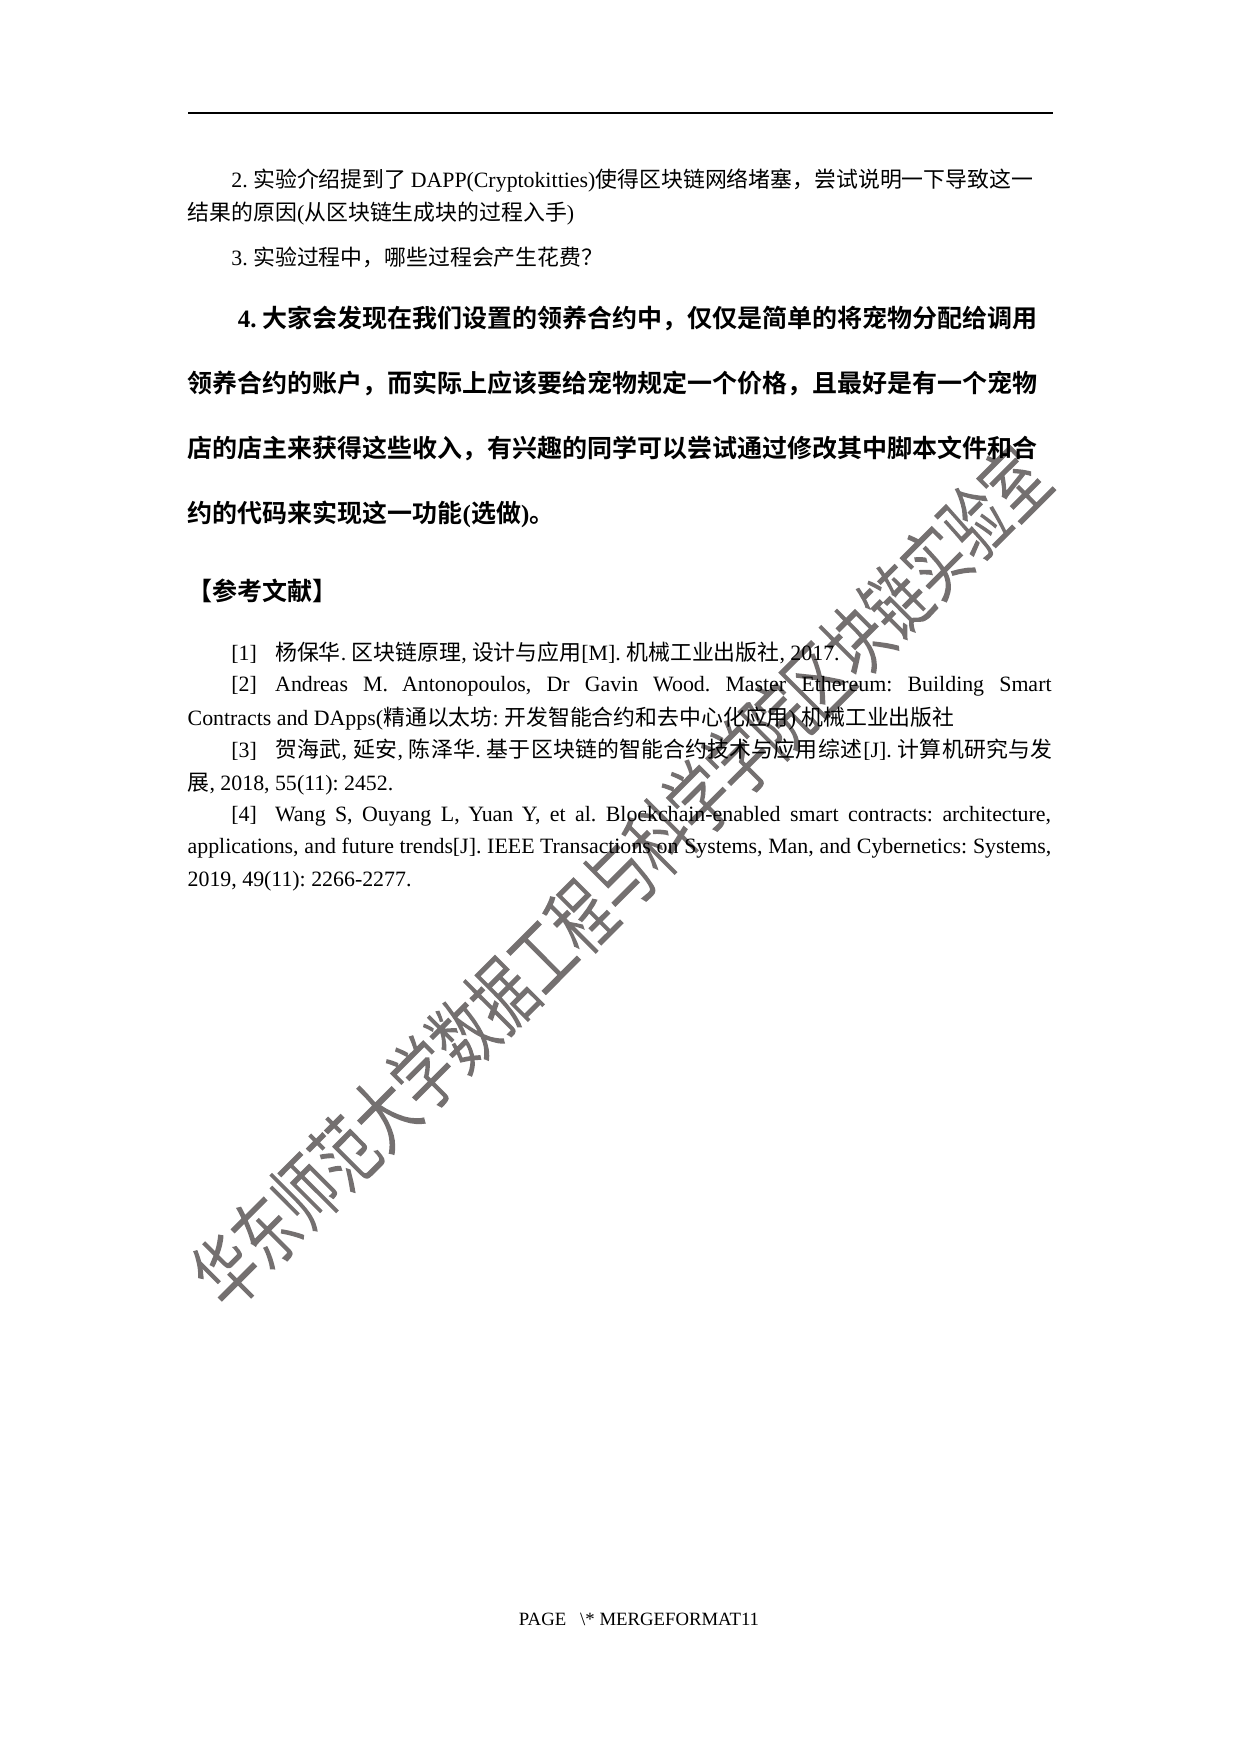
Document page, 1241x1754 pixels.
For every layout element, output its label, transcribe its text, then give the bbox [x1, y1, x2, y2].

list 杨保华. 区块链原理, 设计与应用[M]. 机械工业出版社, 2017. [187, 634, 1053, 667]
text 2. 实验介绍提到了DAPP(Cryptokitties)使得区块链网络堵塞，尝试说明一下导致这一结果的原因(从区块链生成块的过程入手) [187, 162, 1053, 227]
list Wang S, Ouyang L, Yuan Y, et al. Blockchain-enabled smart contracts: architecture, applications, and future trends[J]. IEEE Transactions on Systems, Man, and Cybernetics: Systems, 2019, 49(11): 2266-2277. [187, 797, 1053, 894]
text 4. 大家会发现在我们设置的领养合约中，仅仅是简单的将宠物分配给调用领养合约的账户，而实际上应该要给宠物规定一个价格，且最好是有一个宠物店的店主来获得这些收入，有兴趣的同学可以尝试通过修改其中脚本文件和合约的代码来实现这一功能(选做)。 [187, 284, 1053, 544]
list 贺海武, 延安, 陈泽华. 基于区块链的智能合约技术与应用综述[J]. 计算机研究与发展, 2018, 55(11): 2452. [187, 732, 1053, 797]
list Andreas M. Antonopoulos, Dr Gavin Wood. Master Ethereum: Building Smart Contracts and DApps(精通以太坊: 开发智能合约和去中心化应用) 机械工业出版社 [187, 667, 1053, 732]
text 【参考文献】 [187, 557, 1053, 622]
text 3. 实验过程中，哪些过程会产生花费？ [187, 239, 1053, 272]
